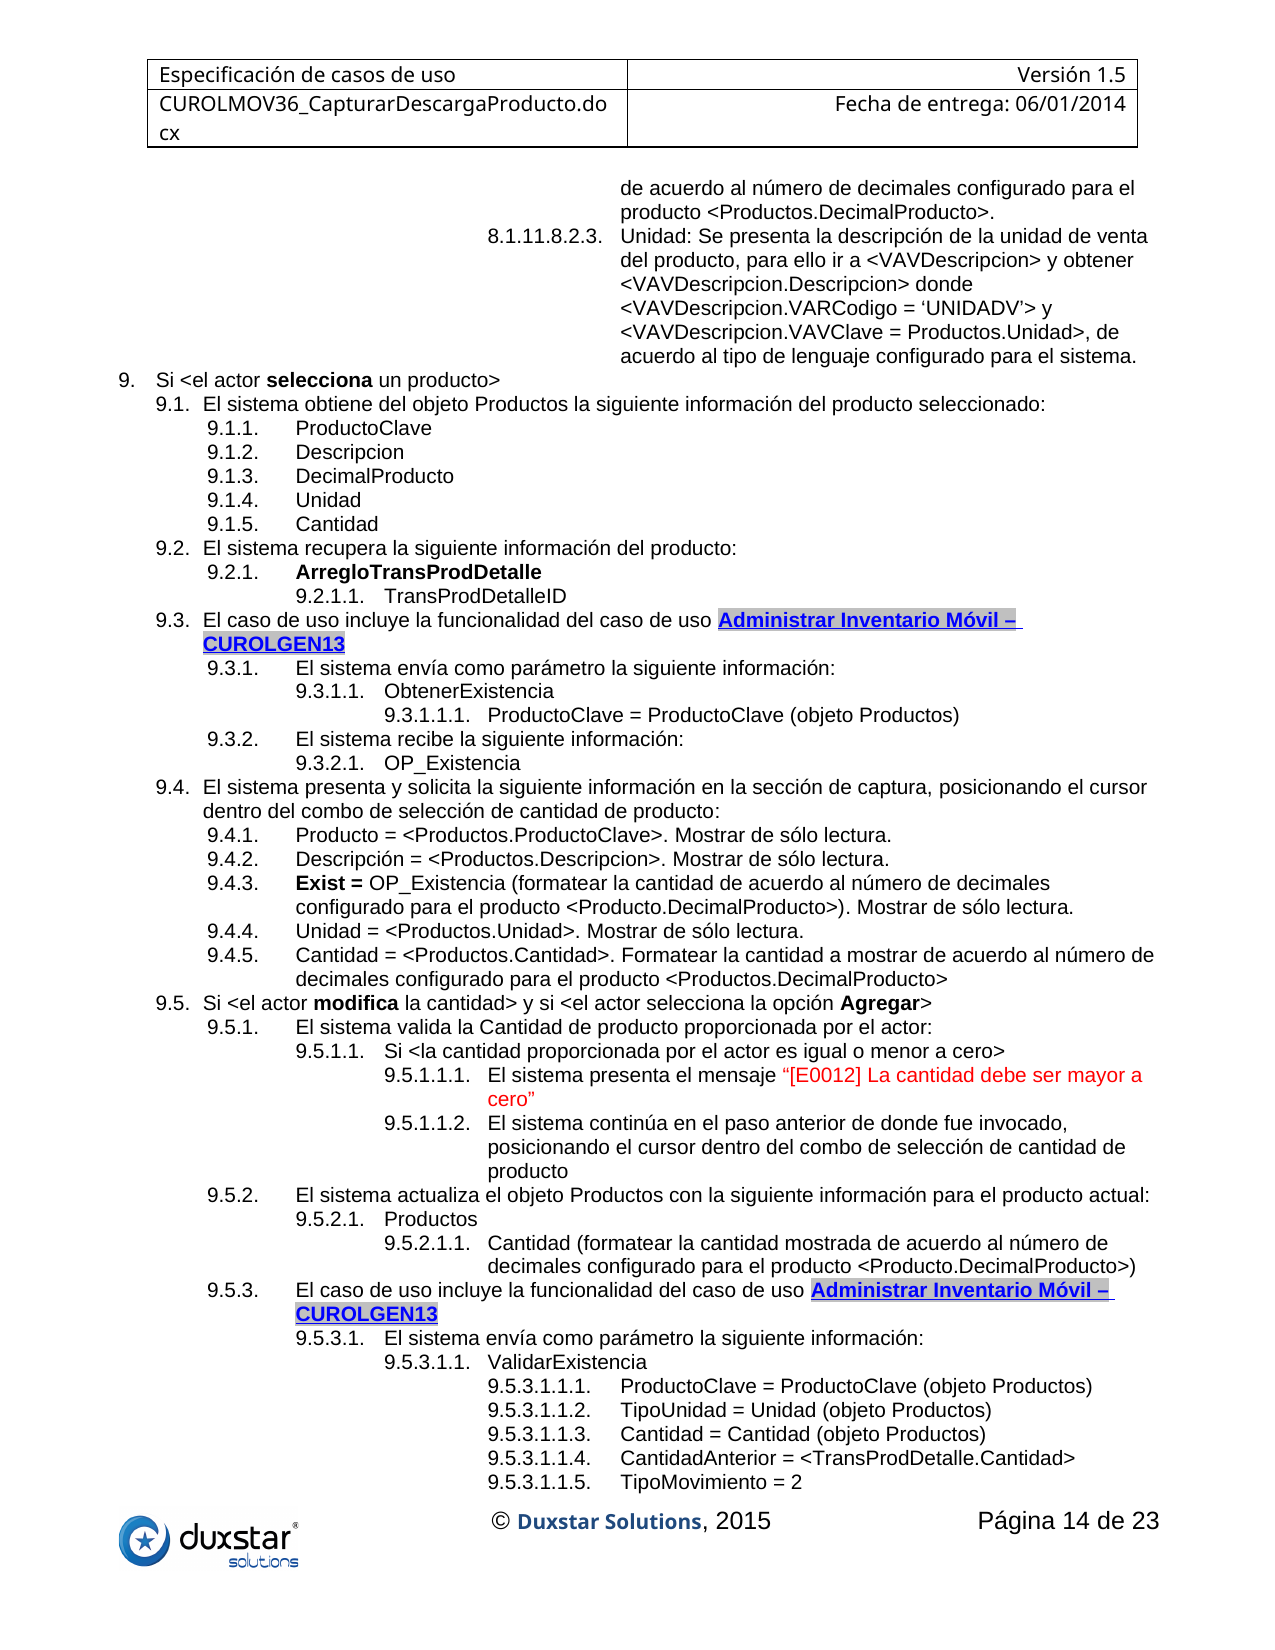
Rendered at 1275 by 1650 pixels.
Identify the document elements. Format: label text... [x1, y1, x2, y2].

list El sistema envía como parámetro la siguiente información: [207, 655, 1157, 679]
list Producto = <Productos.ProductoClave>. Mostrar de sólo lectura. [207, 823, 1157, 847]
list El sistema recibe la siguiente información: [207, 727, 1157, 751]
list ProductoClave [207, 416, 1157, 440]
list El caso de uso incluye la funcionalidad del caso de uso Administrar Inventario Móvil – CUROLGEN13 [155, 607, 1157, 655]
list Unidad = <Productos.Unidad>. Mostrar de sólo lectura. [207, 919, 1157, 943]
list TransProdDetalleID [295, 583, 1157, 607]
list TipoUnidad = Unidad (objeto Productos) [487, 1398, 1157, 1422]
list ArregloTransProdDetalle [207, 559, 1157, 583]
list Si <el actor modifica la cantidad> y si <el actor selecciona la opción Agregar> [155, 991, 1157, 1015]
list Unidad: Se presenta la descripción de la unidad de venta del producto, para ello ir a <VAVDescripcion> y obtener <VAVDescripcion.Descripcion> donde <VAVDescripcion.VARCodigo = ‘UNIDADV’> y <VAVDescripcion.VAVClave = Productos.Unidad>, de acuerdo al tipo de lenguaje configurado para el sistema. [487, 224, 1157, 368]
list Productos [295, 1206, 1157, 1230]
list ValidarExistencia [384, 1350, 1157, 1374]
list DecimalProducto [207, 464, 1157, 488]
list El sistema recupera la siguiente información del producto: [155, 536, 1157, 559]
list El sistema actualiza el objeto Productos con la siguiente información para el producto actual: [207, 1182, 1157, 1206]
list ProductoClave = ProductoClave (objeto Productos) [384, 703, 1157, 727]
list Cantidad (formatear la cantidad mostrada de acuerdo al número de decimales configurado para el producto <Producto.DecimalProducto>) [384, 1230, 1157, 1278]
list El sistema presenta el mensaje “[E0012] La cantidad debe ser mayor a cero” [384, 1063, 1157, 1111]
list El sistema envía como parámetro la siguiente información: [295, 1326, 1157, 1350]
list El sistema valida la Cantidad de producto proporcionada por el actor: [207, 1015, 1157, 1039]
list Si <la cantidad proporcionada por el actor es igual o menor a cero> [295, 1039, 1157, 1063]
list Exist = OP_Existencia (formatear la cantidad de acuerdo al número de decimales configurado para el producto <Producto.DecimalProducto>). Mostrar de sólo lectura. [207, 871, 1157, 919]
list TipoMovimiento = 2 [487, 1470, 1157, 1494]
picture [118, 1506, 299, 1571]
list El sistema continúa en el paso anterior de donde fue invocado, posicionando el cursor dentro del combo de selección de cantidad de producto [384, 1111, 1157, 1182]
list Cantidad = <Productos.Cantidad>. Formatear la cantidad a mostrar de acuerdo al número de decimales configurado para el producto <Productos.DecimalProducto> [207, 943, 1157, 991]
list El sistema presenta y solicita la siguiente información en la sección de captura, posicionando el cursor dentro del combo de selección de cantidad de producto: [155, 775, 1157, 823]
list Cantidad [207, 512, 1157, 536]
list El sistema obtiene del objeto Productos la siguiente información del producto seleccionado: [155, 392, 1157, 416]
list Si <el actor selecciona un producto> [118, 368, 1157, 392]
list Unidad [207, 488, 1157, 512]
list Cantidad = Cantidad (objeto Productos) [487, 1422, 1157, 1446]
list Descripcion [207, 440, 1157, 464]
list Descripción = <Productos.Descripcion>. Mostrar de sólo lectura. [207, 847, 1157, 871]
list ObtenerExistencia [295, 679, 1157, 703]
list ProductoClave = ProductoClave (objeto Productos) [487, 1374, 1157, 1398]
list CantidadAnterior = <TransProdDetalle.Cantidad> [487, 1446, 1157, 1470]
list El caso de uso incluye la funcionalidad del caso de uso Administrar Inventario Móvil – CUROLGEN13 [207, 1278, 1157, 1326]
list OP_Existencia [295, 751, 1157, 775]
